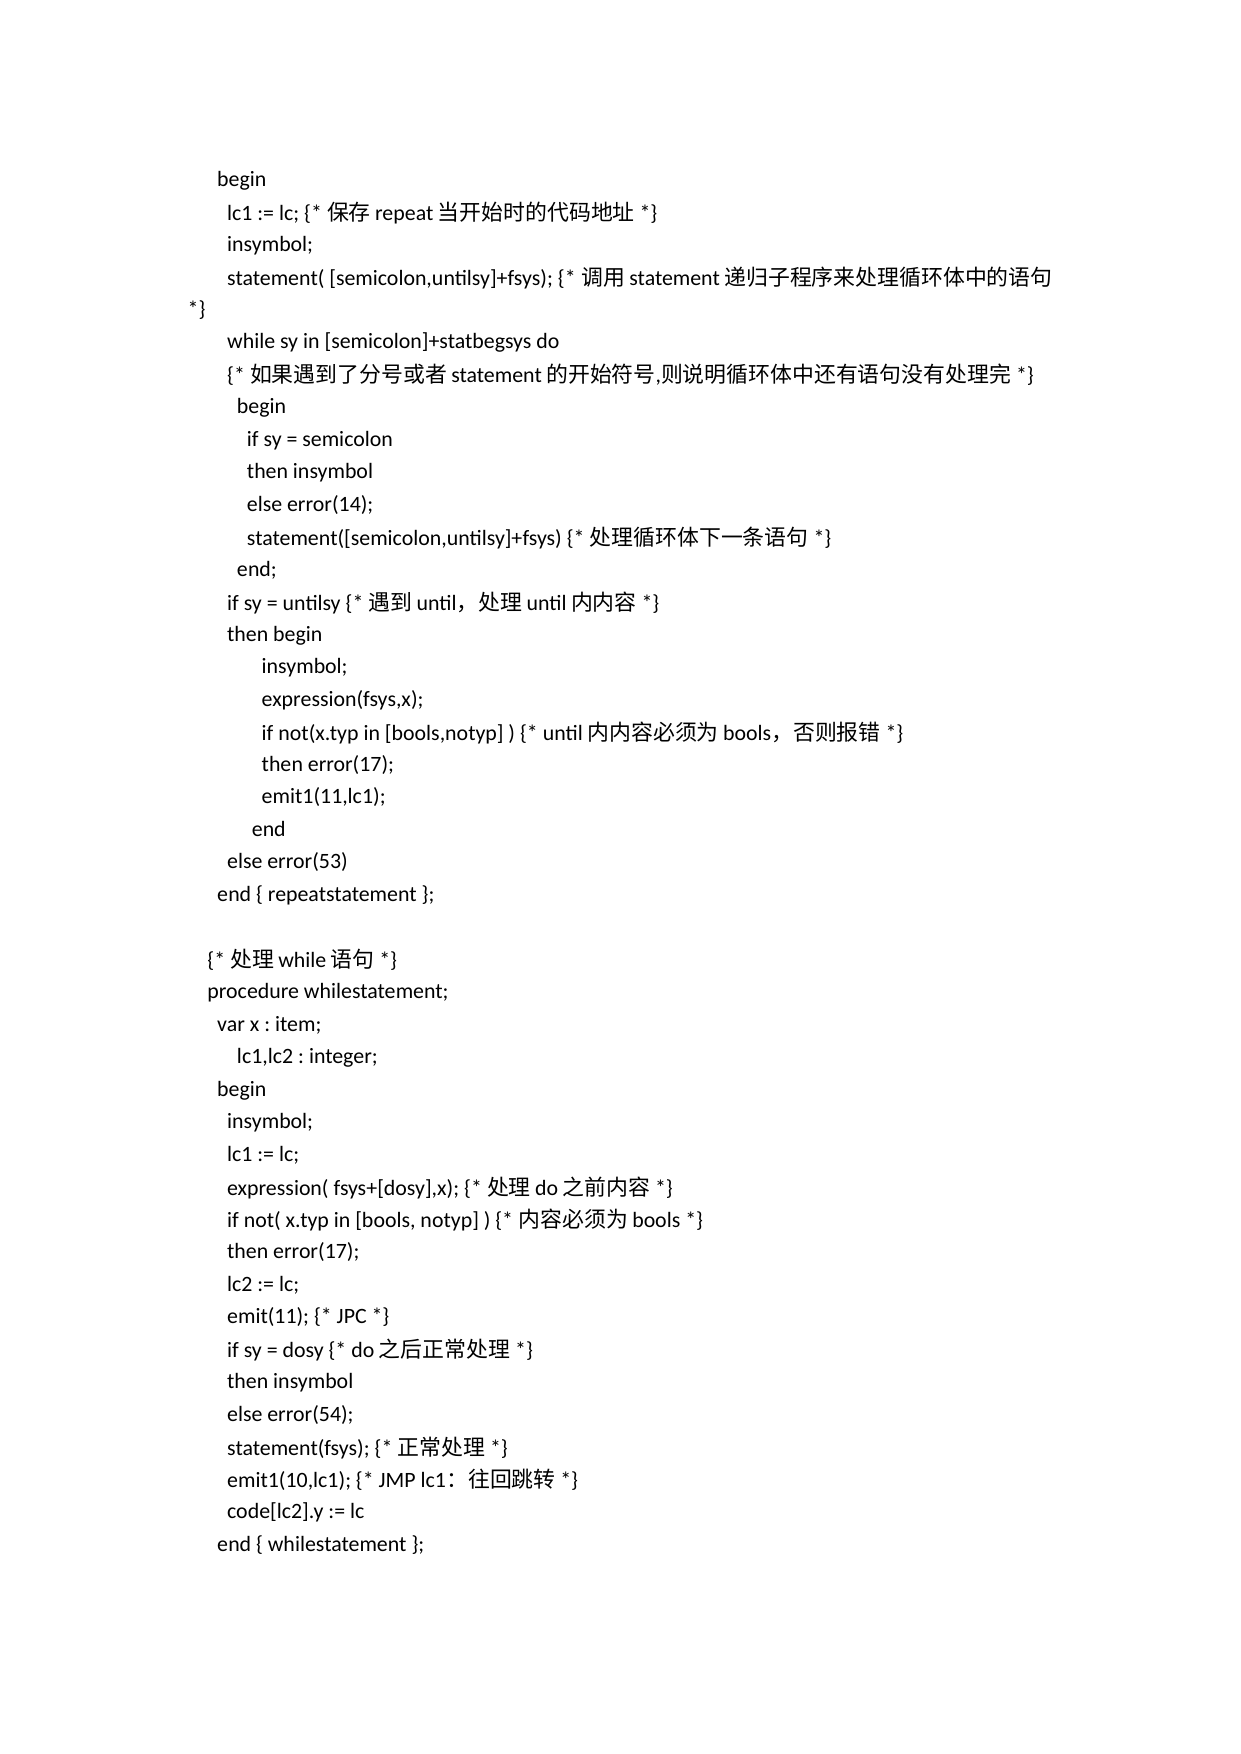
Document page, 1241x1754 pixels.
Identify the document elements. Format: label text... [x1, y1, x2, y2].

text end; [187, 552, 1053, 584]
text expression( fsys+[dosy],x); {* 处理do之前内容 *} [187, 1169, 1053, 1202]
text emit(11); {* JPC *} [187, 1299, 1053, 1332]
text if not(x.typ in [bools,notyp] ) {* until内内容必须为bools，否则报错 *} [187, 714, 1053, 747]
text if sy = untilsy {* 遇到until，处理until内内容 *} [187, 584, 1053, 617]
text then insymbol [187, 1364, 1053, 1397]
text lc2 := lc; [187, 1267, 1053, 1299]
text emit1(11,lc1); [187, 779, 1053, 812]
text else error(14); [187, 487, 1053, 519]
text begin [187, 1072, 1053, 1104]
text begin [187, 389, 1053, 422]
text lc1,lc2 : integer; [187, 1039, 1053, 1072]
text code[lc2].y := lc [187, 1494, 1053, 1527]
text while sy in [semicolon]+statbegsys do [187, 324, 1053, 357]
text expression(fsys,x); [187, 682, 1053, 714]
text insymbol; [187, 227, 1053, 259]
text insymbol; [187, 649, 1053, 682]
text statement(fsys); {* 正常处理 *} [187, 1429, 1053, 1462]
text {* 处理while语句 *} [187, 942, 1053, 974]
text {* 如果遇到了分号或者statement的开始符号,则说明循环体中还有语句没有处理完 *} [187, 357, 1053, 389]
text else error(53) [187, 844, 1053, 877]
text then begin [187, 617, 1053, 649]
text emit1(10,lc1); {* JMP lc1：往回跳转 *} [187, 1462, 1053, 1494]
text then error(17); [187, 747, 1053, 779]
text else error(54); [187, 1397, 1053, 1429]
text statement( [semicolon,untilsy]+fsys); {* 调用statement递归子程序来处理循环体中的语句 *} [187, 259, 1053, 324]
text end { repeatstatement }; [187, 877, 1053, 909]
text end [187, 812, 1053, 844]
text then error(17); [187, 1234, 1053, 1267]
text lc1 := lc; [187, 1137, 1053, 1169]
text begin [187, 162, 1053, 194]
text insymbol; [187, 1104, 1053, 1137]
text procedure whilestatement; [187, 974, 1053, 1007]
text if sy = semicolon [187, 422, 1053, 454]
text end { whilestatement }; [187, 1527, 1053, 1559]
text then insymbol [187, 454, 1053, 487]
text lc1 := lc; {* 保存repeat当开始时的代码地址 *} [187, 194, 1053, 227]
text statement([semicolon,untilsy]+fsys) {* 处理循环体下一条语句 *} [187, 519, 1053, 552]
text var x : item; [187, 1007, 1053, 1039]
text if not( x.typ in [bools, notyp] ) {* 内容必须为bools *} [187, 1202, 1053, 1234]
text if sy = dosy {* do之后正常处理 *} [187, 1332, 1053, 1364]
